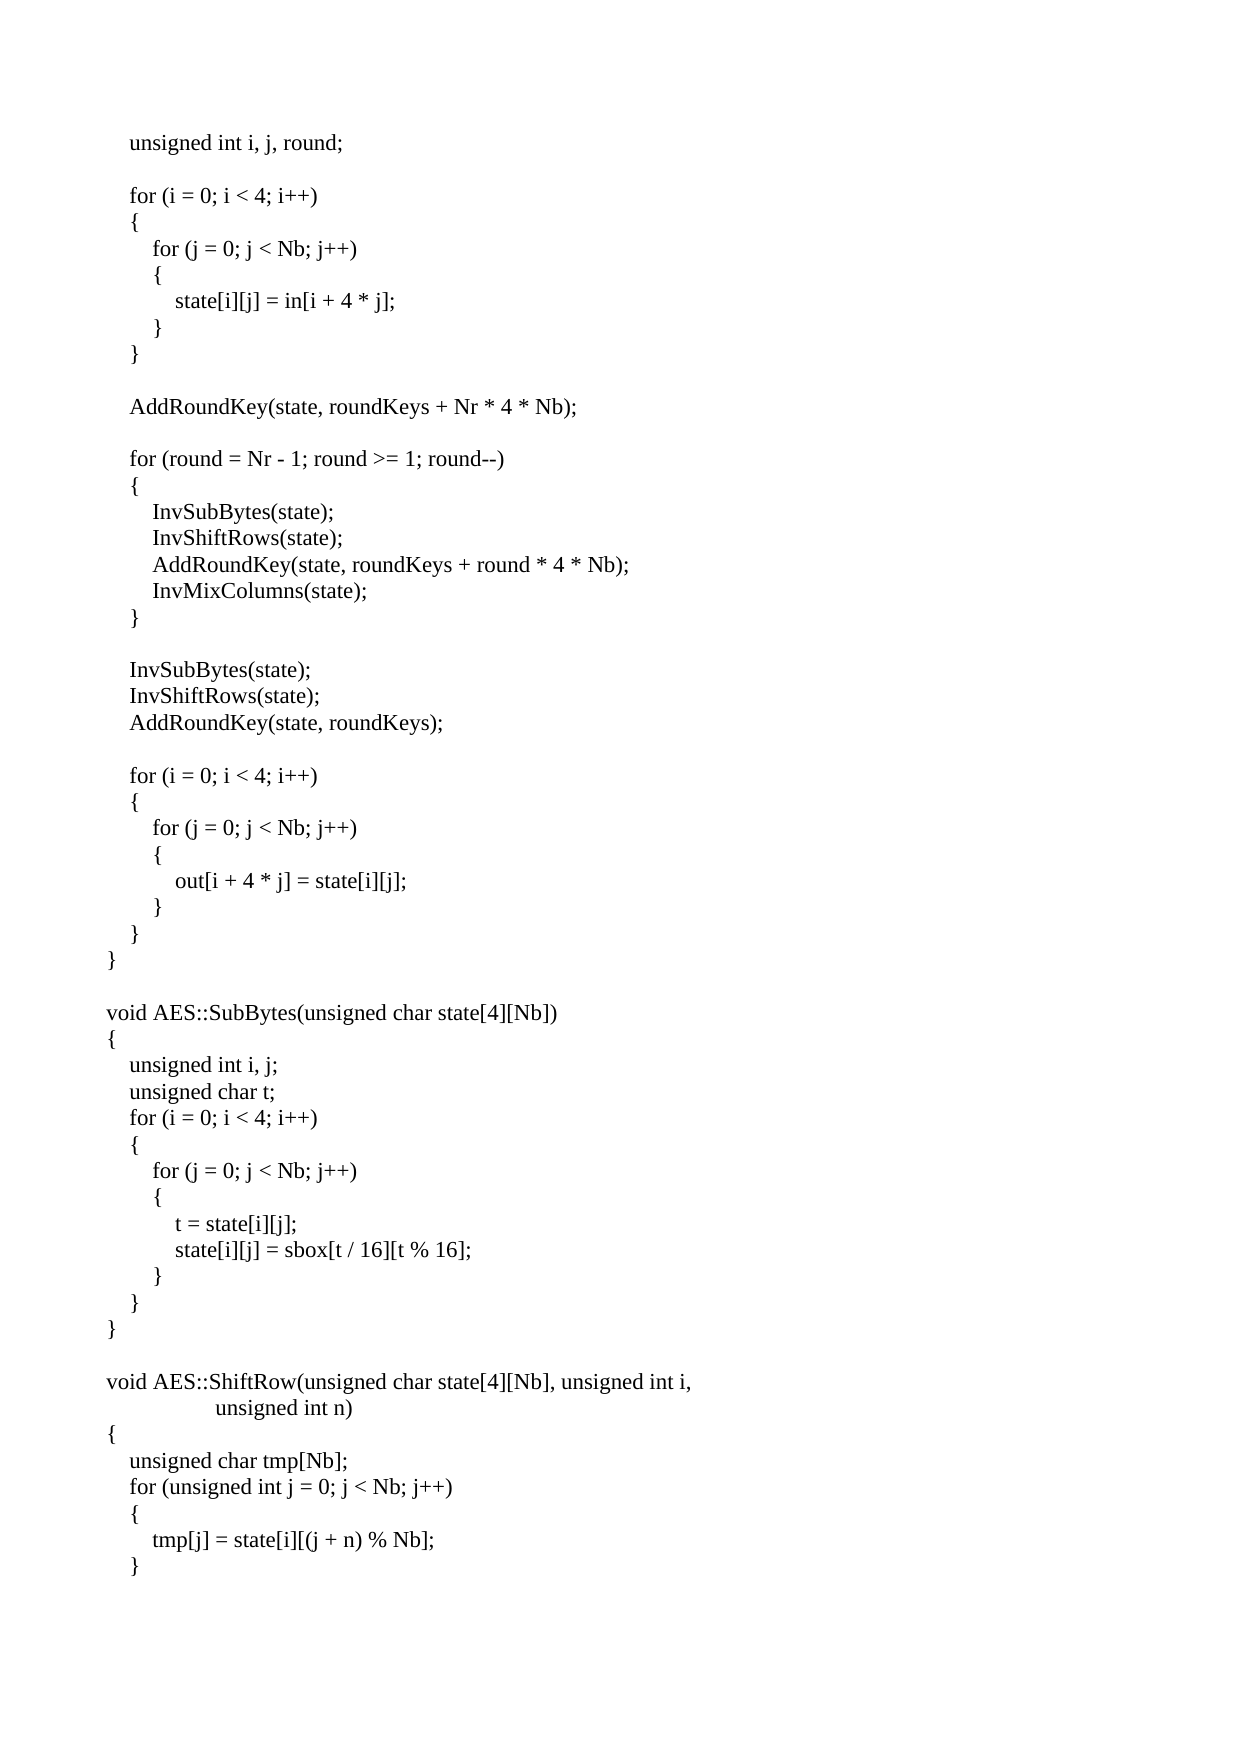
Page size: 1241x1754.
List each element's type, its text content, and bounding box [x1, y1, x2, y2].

text { [106, 1183, 1144, 1210]
text { [106, 788, 1144, 814]
text unsigned char tmp[Nb]; [106, 1447, 1144, 1473]
text for (i = 0; i < 4; i++) [106, 182, 1144, 208]
text { [106, 1025, 1144, 1052]
text } [106, 946, 1144, 972]
text void AES::SubBytes(unsigned char state[4][Nb]) [106, 999, 1144, 1025]
text for (j = 0; j < Nb; j++) [106, 234, 1144, 261]
text state[i][j] = in[i + 4 * j]; [106, 287, 1144, 314]
text AddRoundKey(state, roundKeys + Nr * 4 * Nb); [106, 393, 1144, 419]
text { [106, 472, 1144, 498]
text for (j = 0; j < Nb; j++) [106, 814, 1144, 841]
text void AES::ShiftRow(unsigned char state[4][Nb], unsigned int i, [106, 1368, 1144, 1394]
text tmp[j] = state[i][(j + n) % Nb]; [106, 1526, 1144, 1552]
text } [106, 920, 1144, 946]
text InvShiftRows(state); [106, 683, 1144, 709]
text unsigned int i, j; [106, 1052, 1144, 1078]
text out[i + 4 * j] = state[i][j]; [106, 867, 1144, 893]
text state[i][j] = sbox[t / 16][t % 16]; [106, 1236, 1144, 1262]
text { [106, 208, 1144, 234]
text { [106, 1421, 1144, 1447]
text AddRoundKey(state, roundKeys + round * 4 * Nb); [106, 551, 1144, 577]
text } [106, 1315, 1144, 1341]
text AddRoundKey(state, roundKeys); [106, 709, 1144, 735]
text } [106, 603, 1144, 630]
text InvMixColumns(state); [106, 577, 1144, 603]
text { [106, 1131, 1144, 1157]
text unsigned int n) [106, 1394, 1144, 1421]
text t = state[i][j]; [106, 1210, 1144, 1236]
text } [106, 1552, 1144, 1579]
text } [106, 893, 1144, 920]
text for (i = 0; i < 4; i++) [106, 1104, 1144, 1131]
text } [106, 1262, 1144, 1289]
text { [106, 261, 1144, 287]
text } [106, 314, 1144, 340]
text for (j = 0; j < Nb; j++) [106, 1157, 1144, 1183]
text for (unsigned int j = 0; j < Nb; j++) [106, 1473, 1144, 1499]
text { [106, 841, 1144, 867]
text InvSubBytes(state); [106, 498, 1144, 524]
text InvSubBytes(state); [106, 656, 1144, 683]
text InvShiftRows(state); [106, 524, 1144, 551]
text { [106, 1499, 1144, 1526]
text } [106, 340, 1144, 366]
text unsigned int i, j, round; [106, 129, 1144, 156]
text for (i = 0; i < 4; i++) [106, 762, 1144, 788]
text for (round = Nr - 1; round >= 1; round--) [106, 445, 1144, 472]
text unsigned char t; [106, 1078, 1144, 1104]
text } [106, 1289, 1144, 1315]
